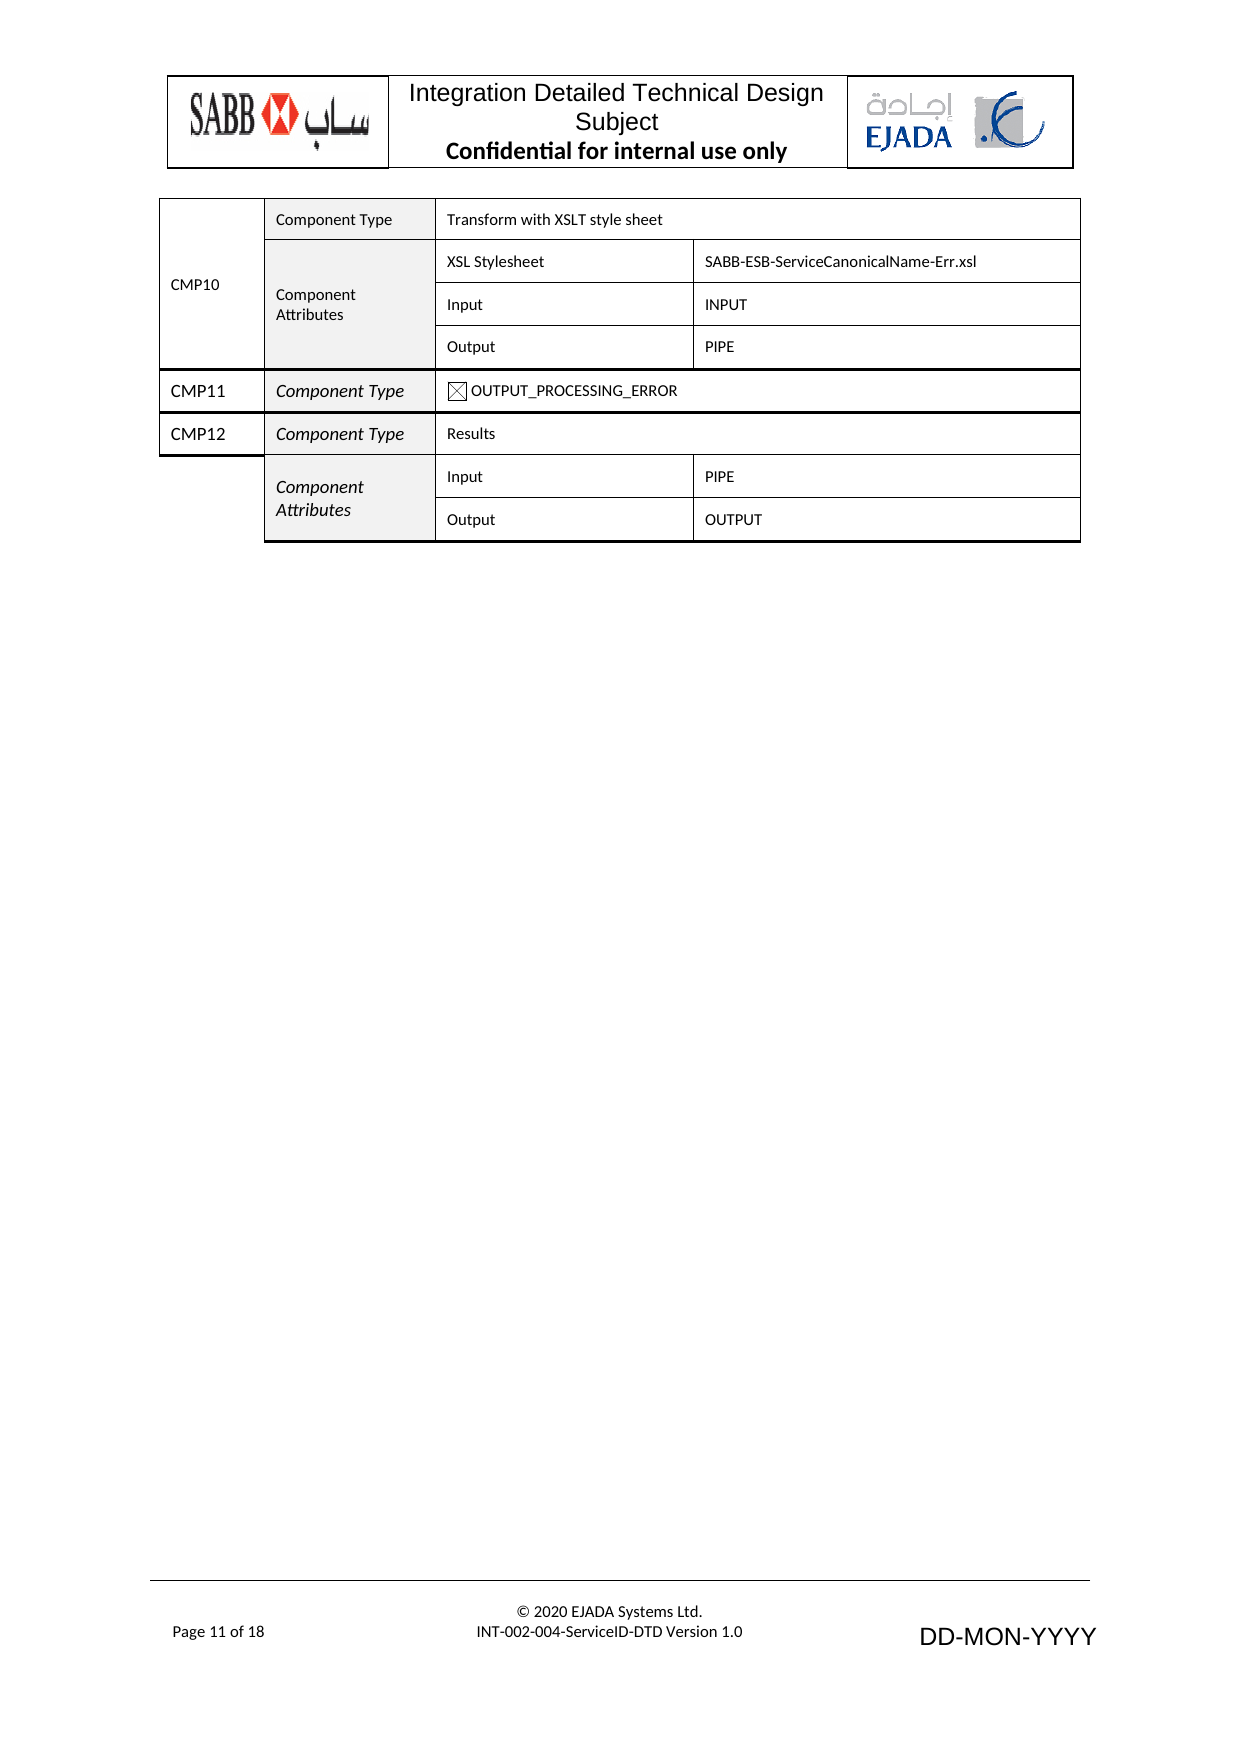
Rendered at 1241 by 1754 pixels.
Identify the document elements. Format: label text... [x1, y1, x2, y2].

table_cell Component Attributes [265, 455, 435, 540]
table_cell Input [436, 455, 693, 497]
table_cell Input [436, 283, 693, 325]
table_cell Component Type [265, 199, 435, 239]
table_cell OUTPUT_PROCESSING_ERROR [436, 371, 1080, 411]
table_cell Component Type [265, 371, 435, 411]
table_cell PIPE [694, 455, 1080, 497]
picture [866, 90, 1055, 154]
picture [190, 92, 369, 151]
table_cell INPUT [694, 283, 1080, 325]
table_cell OUTPUT [694, 498, 1080, 540]
table_cell Component Type [265, 414, 435, 454]
table_cell Component Attributes [265, 240, 435, 368]
table_cell CMP10 [160, 199, 264, 368]
table_cell Output [436, 498, 693, 540]
table_cell SABB-ESB-ServiceCanonicalName-Err.xsl [694, 240, 1080, 282]
table_cell Results [436, 414, 1080, 454]
table_cell XSL Stylesheet [436, 240, 693, 282]
table_cell CMP12 [160, 414, 264, 454]
table_cell CMP11 [160, 371, 264, 411]
table_cell PIPE [694, 326, 1080, 368]
table_cell Transform with XSLT style sheet [436, 199, 1080, 239]
table_cell Output [436, 326, 693, 368]
